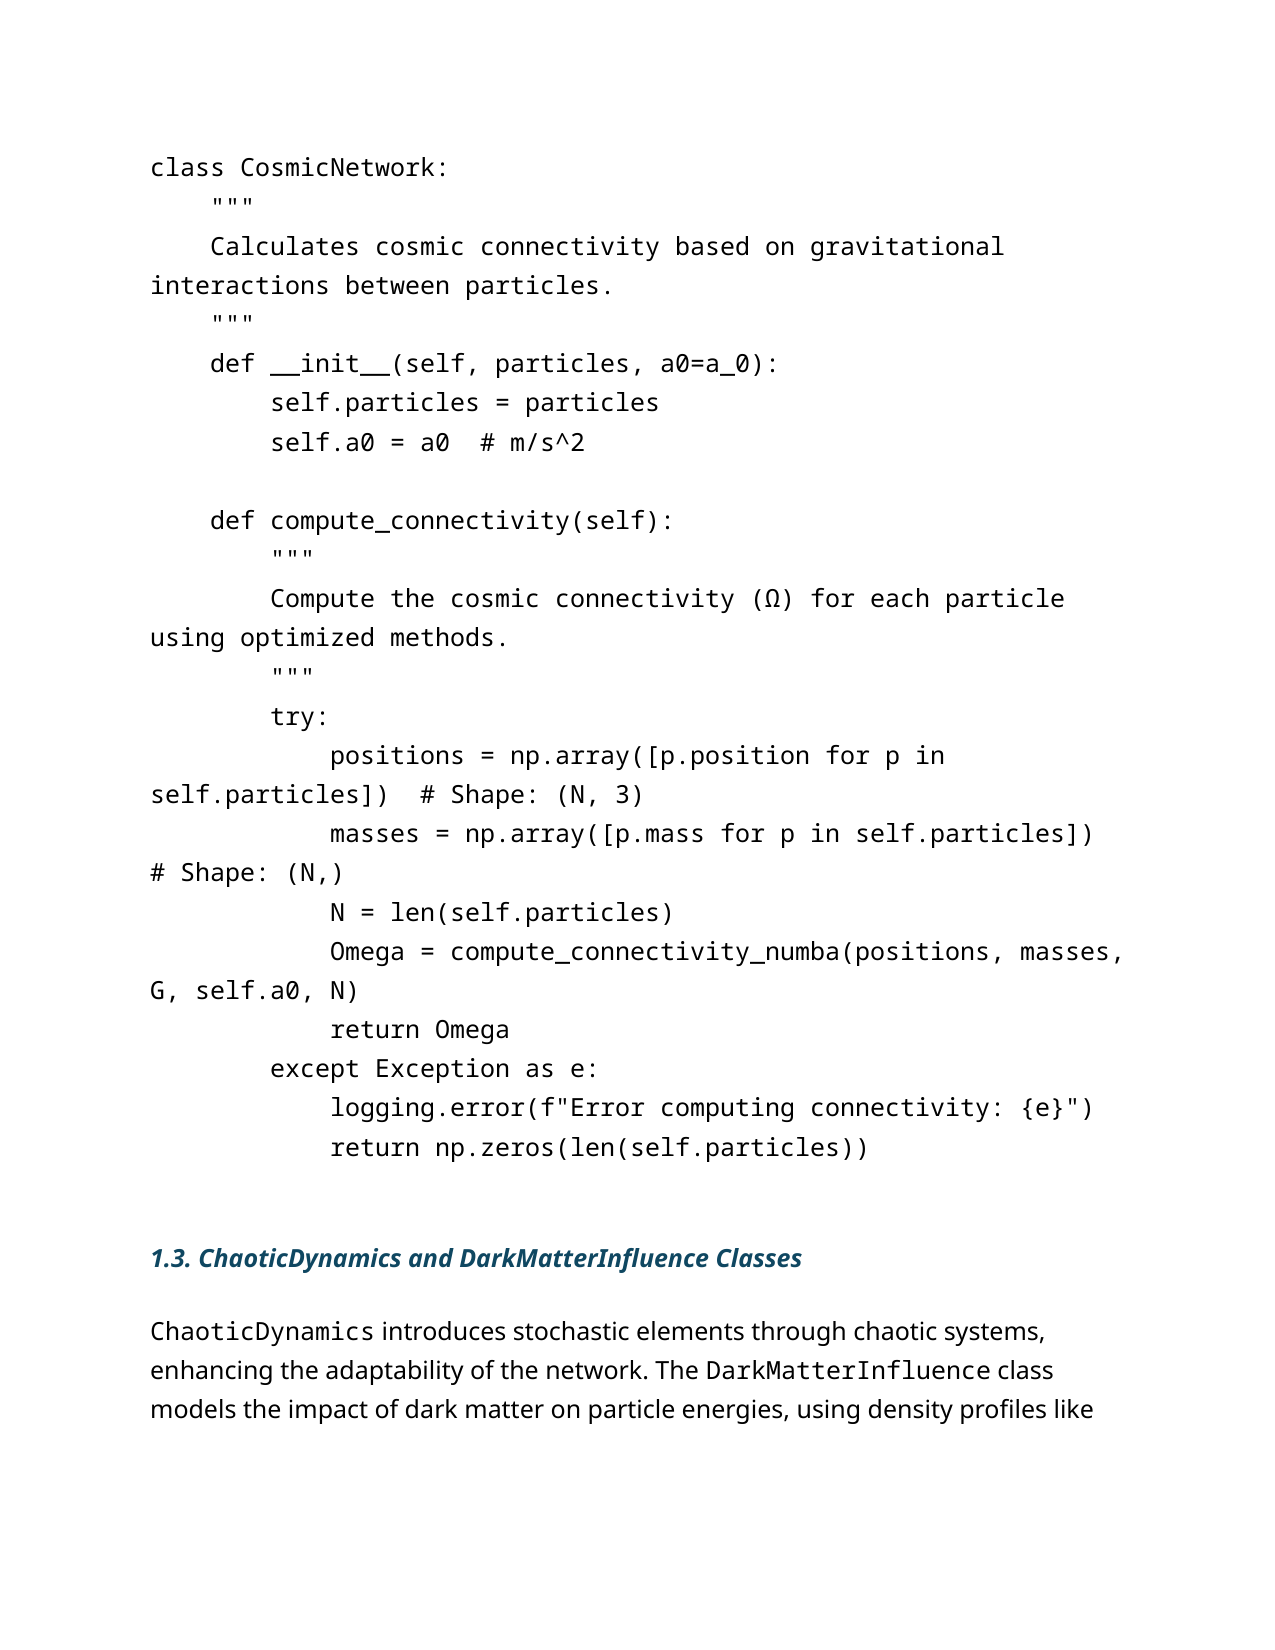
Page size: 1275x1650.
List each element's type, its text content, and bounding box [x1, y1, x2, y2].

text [150, 1313, 1125, 1426]
text class CosmicNetwork: """ Calculates cosmic connectivity based on gravitational interactions between particles. """ def __init__(self, particles, a0=a_0): self.particles = particles self.a0 = a0 # m/s^2 def compute_connectivity(self): """ Compute the cosmic connectivity (Ω) for each particle using optimized methods. """ try: positions = np.array([p.position for p in self.particles]) # Shape: (N, 3) masses = np.array([p.mass for p in self.particles]) # Shape: (N,) N = len(self.particles) Omega = compute_connectivity_numba(positions, masses, G, self.a0, N) return Omega except Exception as e: logging.error(f"Error computing connectivity: {e}") return np.zeros(len(self.particles)) [150, 150, 1125, 1202]
subtitle 1.3. ChaoticDynamics and DarkMatterInfluence Classes [150, 1241, 1125, 1275]
